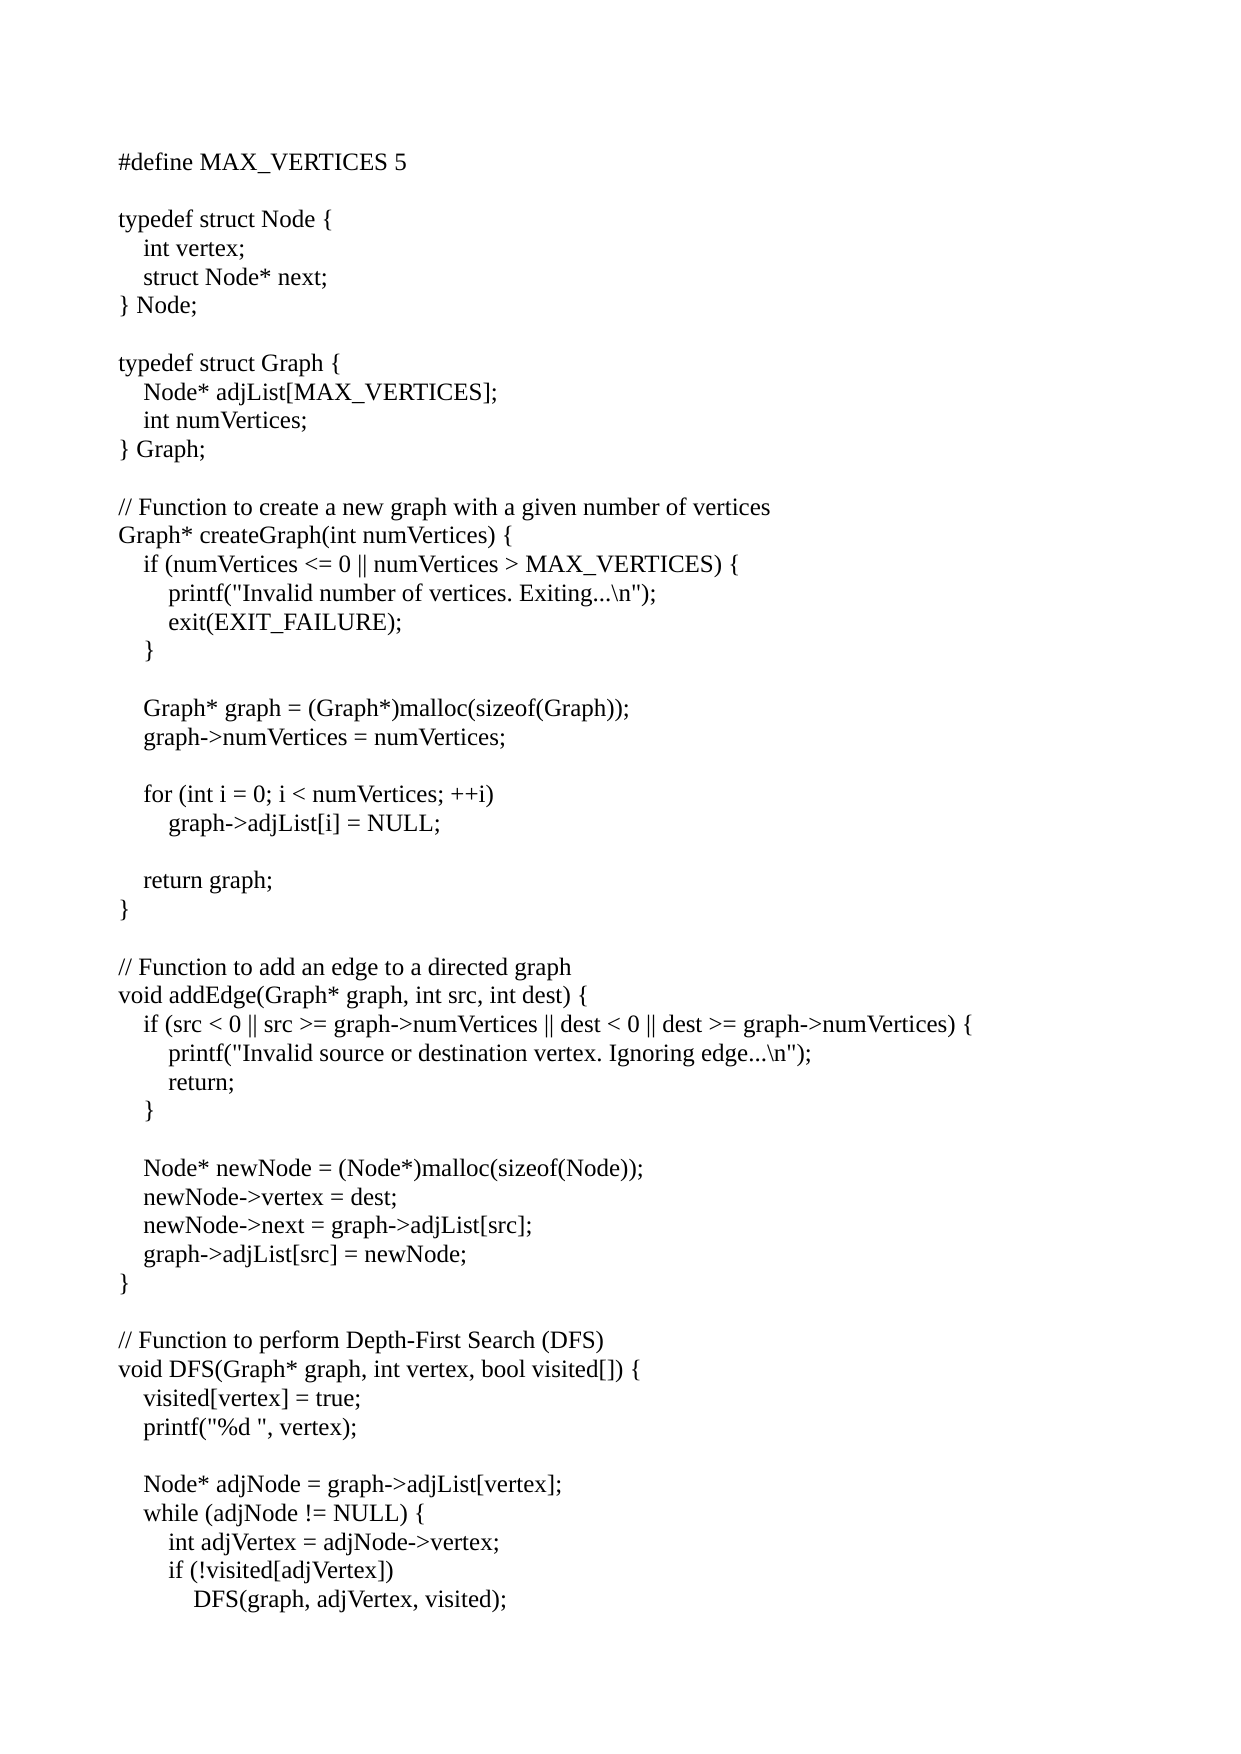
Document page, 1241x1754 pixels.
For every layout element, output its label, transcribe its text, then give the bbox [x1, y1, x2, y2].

text } Graph; [118, 434, 1122, 463]
text exit(EXIT_FAILURE); [118, 607, 1122, 636]
text #define MAX_VERTICES 5 [118, 147, 1122, 176]
text int vertex; [118, 233, 1122, 262]
text return; [118, 1067, 1122, 1096]
text if (numVertices <= 0 || numVertices > MAX_VERTICES) { [118, 549, 1122, 578]
text if (src < 0 || src >= graph->numVertices || dest < 0 || dest >= graph->numVertices) { [118, 1009, 1122, 1038]
text void addEdge(Graph* graph, int src, int dest) { [118, 981, 1122, 1009]
text printf("Invalid source or destination vertex. Ignoring edge...\n"); [118, 1038, 1122, 1067]
text // Function to create a new graph with a given number of vertices [118, 492, 1122, 521]
text int adjVertex = adjNode->vertex; [118, 1527, 1122, 1556]
text graph->numVertices = numVertices; [118, 722, 1122, 751]
text visited[vertex] = true; [118, 1383, 1122, 1412]
text } [118, 1096, 1122, 1124]
text if (!visited[adjVertex]) [118, 1556, 1122, 1584]
text } [118, 1268, 1122, 1297]
text return graph; [118, 866, 1122, 894]
text } Node; [118, 291, 1122, 319]
text graph->adjList[i] = NULL; [118, 808, 1122, 837]
text DFS(graph, adjVertex, visited); [118, 1584, 1122, 1613]
text newNode->vertex = dest; [118, 1182, 1122, 1211]
text printf("%d ", vertex); [118, 1412, 1122, 1441]
text printf("Invalid number of vertices. Exiting...\n"); [118, 578, 1122, 607]
text graph->adjList[src] = newNode; [118, 1239, 1122, 1268]
text Graph* createGraph(int numVertices) { [118, 521, 1122, 549]
text while (adjNode != NULL) { [118, 1498, 1122, 1527]
text Node* newNode = (Node*)malloc(sizeof(Node)); [118, 1153, 1122, 1182]
text // Function to add an edge to a directed graph [118, 952, 1122, 981]
text newNode->next = graph->adjList[src]; [118, 1211, 1122, 1239]
text Graph* graph = (Graph*)malloc(sizeof(Graph)); [118, 693, 1122, 722]
text // Function to perform Depth-First Search (DFS) [118, 1326, 1122, 1354]
text Node* adjNode = graph->adjList[vertex]; [118, 1469, 1122, 1498]
text struct Node* next; [118, 262, 1122, 291]
text typedef struct Node { [118, 204, 1122, 233]
text void DFS(Graph* graph, int vertex, bool visited[]) { [118, 1354, 1122, 1383]
text int numVertices; [118, 406, 1122, 434]
text for (int i = 0; i < numVertices; ++i) [118, 779, 1122, 808]
text typedef struct Graph { [118, 348, 1122, 377]
text } [118, 894, 1122, 923]
text } [118, 636, 1122, 664]
text Node* adjList[MAX_VERTICES]; [118, 377, 1122, 406]
